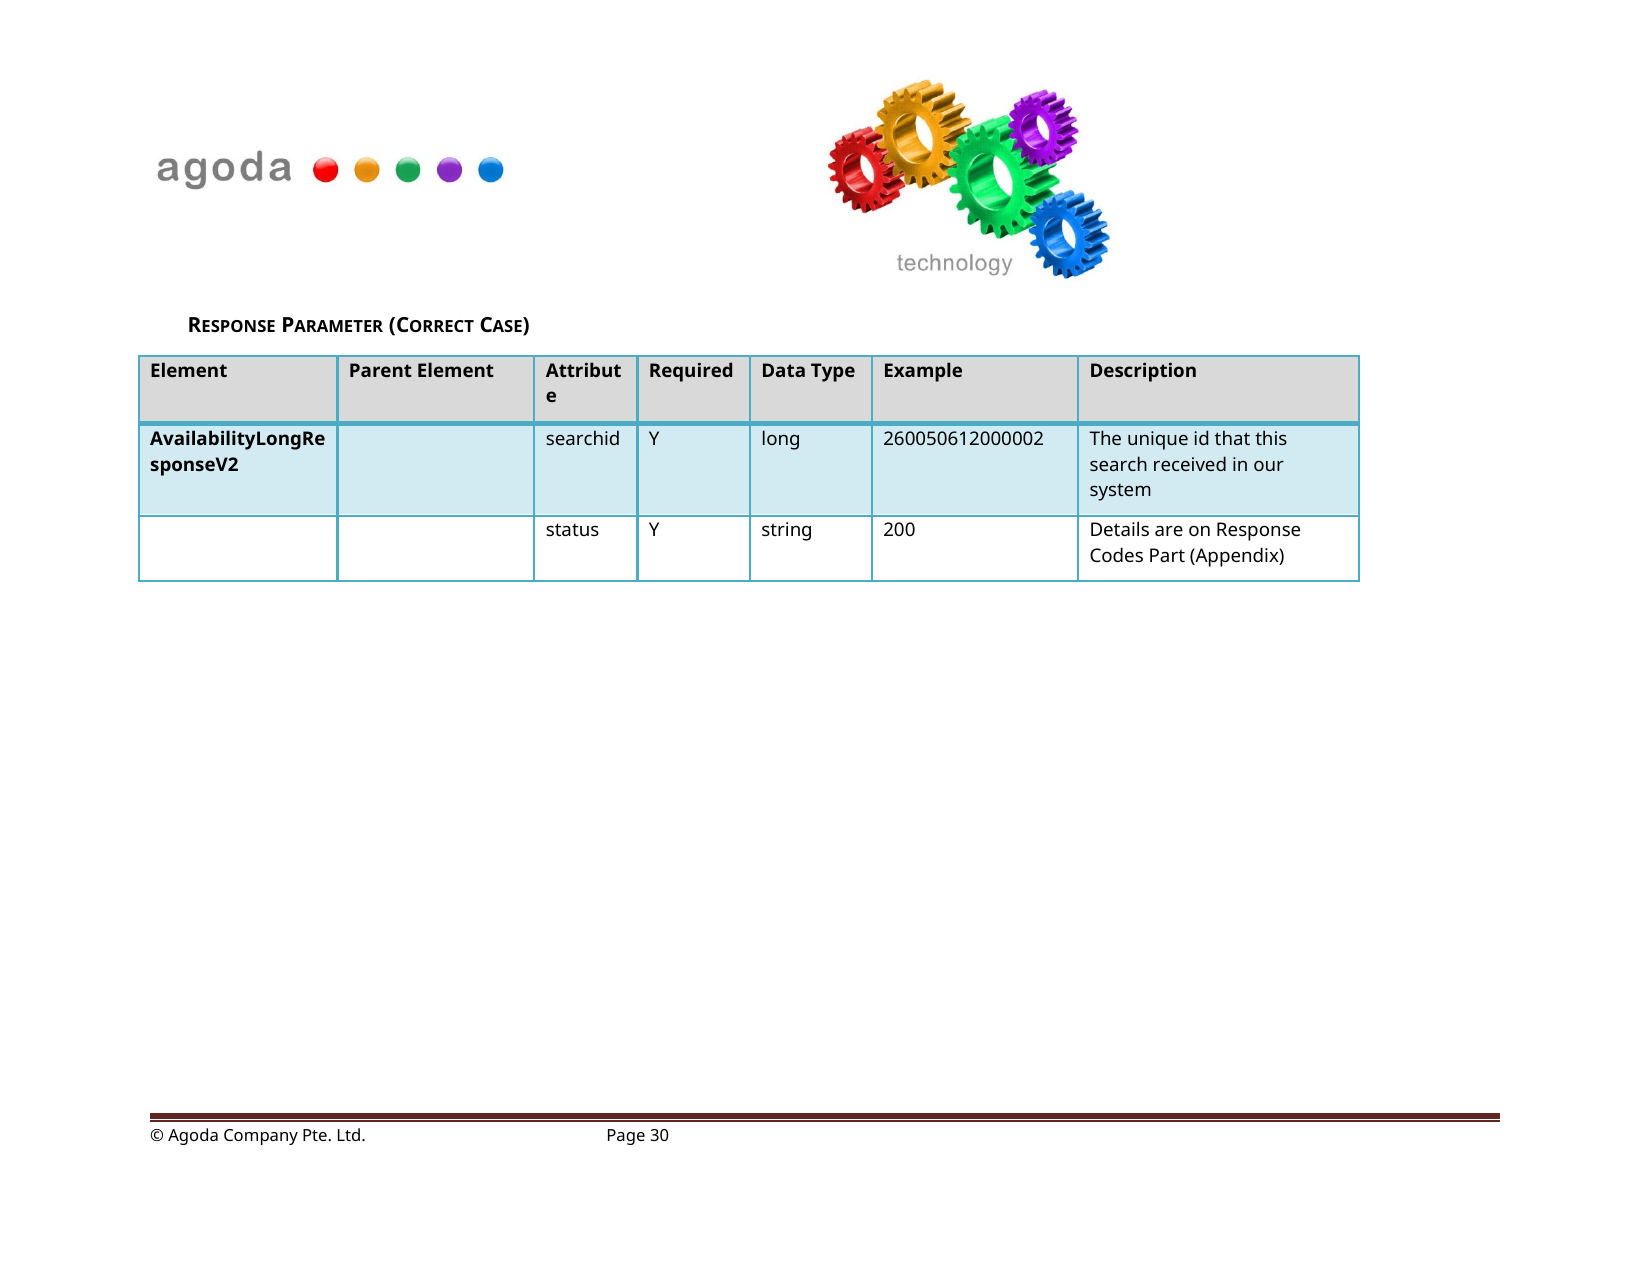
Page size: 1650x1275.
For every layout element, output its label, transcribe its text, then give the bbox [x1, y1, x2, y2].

table_cell string [751, 517, 871, 580]
table_cell [339, 517, 533, 580]
table_header Required [639, 357, 749, 421]
table_header Description [1079, 357, 1358, 421]
table_cell Y [639, 517, 749, 580]
table_cell 260050612000002 [873, 426, 1077, 514]
picture [150, 75, 1122, 285]
subtitle Response Parameter (Correct Case) [187, 310, 1500, 338]
table_header Parent Element [339, 357, 533, 421]
table_cell 200 [873, 517, 1077, 580]
table_cell AvailabilityLongResponseV2 [140, 426, 336, 514]
table_cell Y [639, 426, 749, 514]
table_header Element [140, 357, 336, 421]
table_cell Details are on Response Codes Part (Appendix) [1079, 517, 1358, 580]
table_cell status [535, 517, 636, 580]
table_cell searchid [535, 426, 636, 514]
table_cell The unique id that this search received in our system [1079, 426, 1358, 514]
table_cell long [751, 426, 871, 514]
table_cell [140, 517, 336, 580]
table_header Example [873, 357, 1077, 421]
table_cell [339, 426, 533, 514]
table_header Attribute [535, 357, 636, 421]
table_header Data Type [751, 357, 871, 421]
